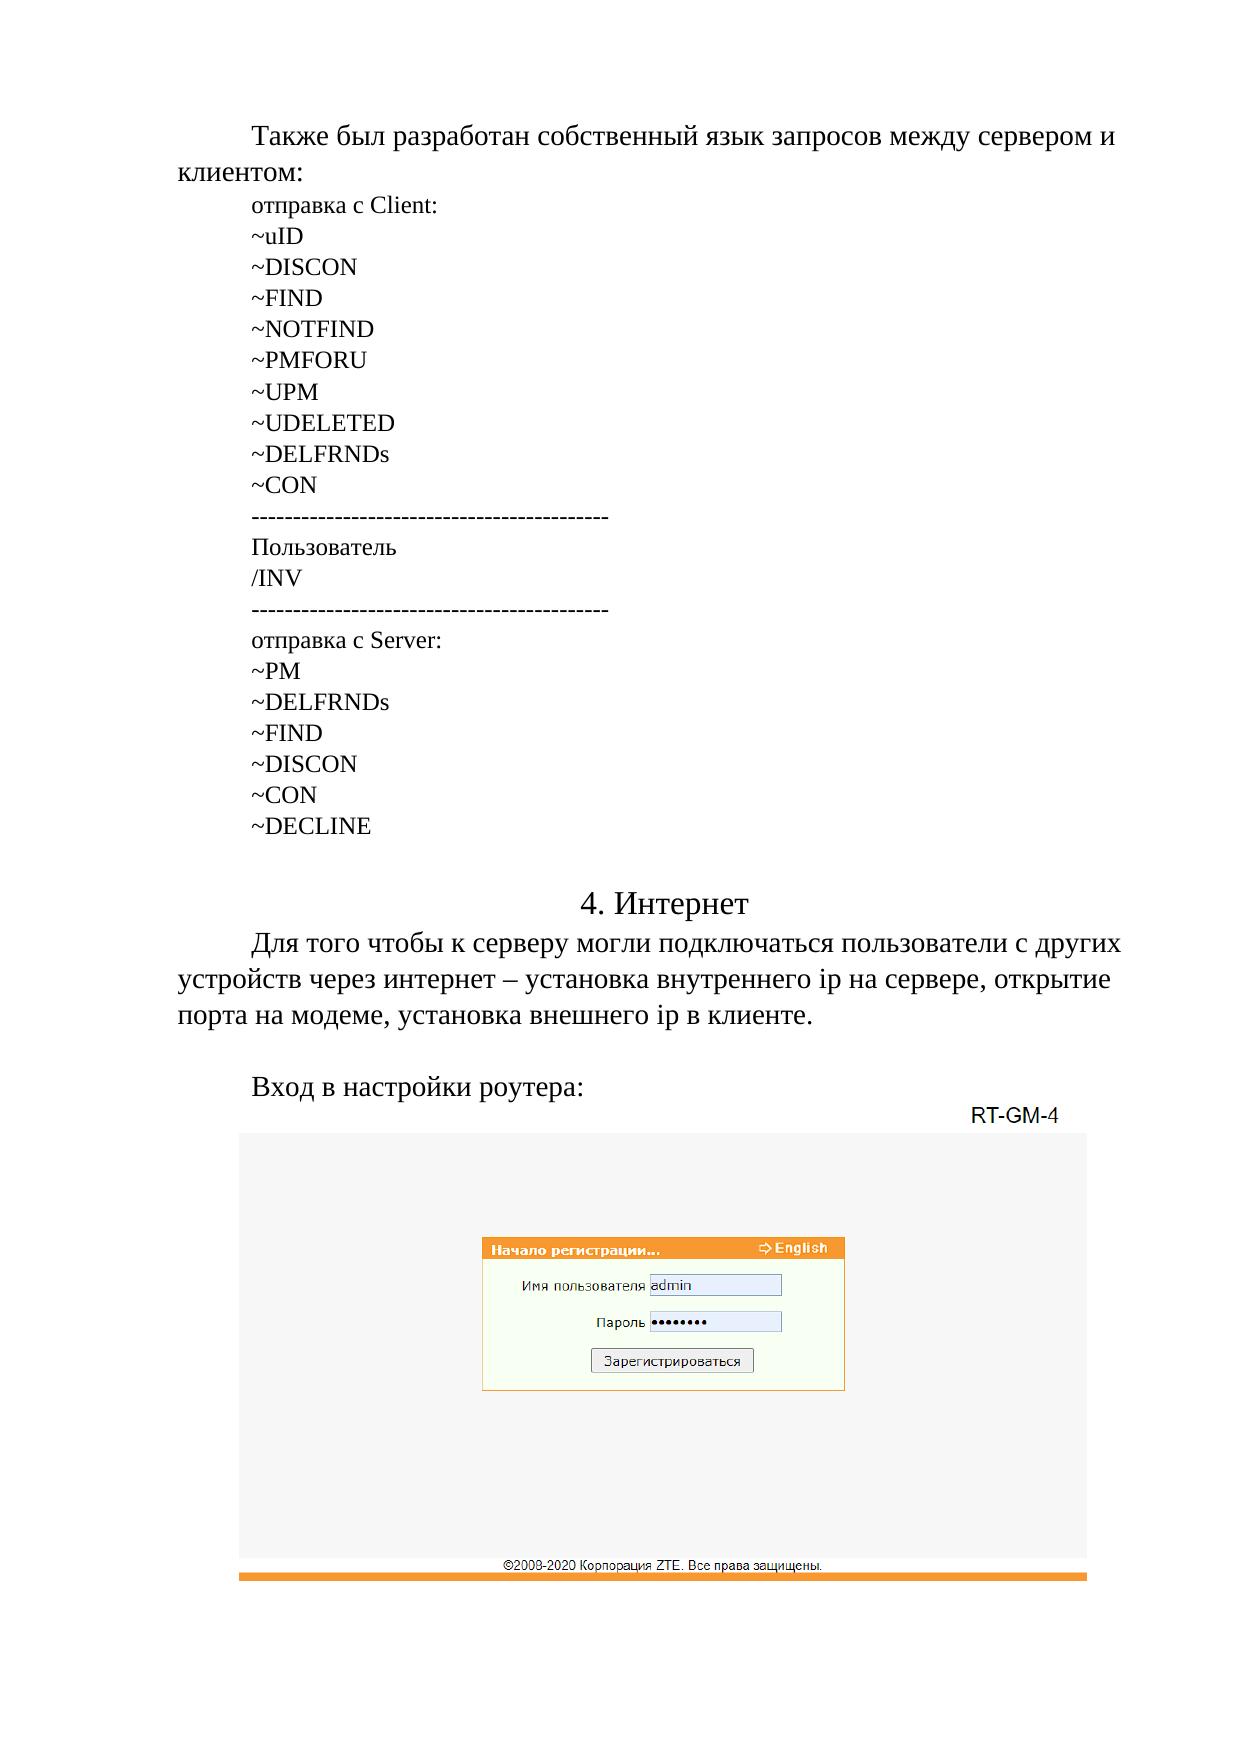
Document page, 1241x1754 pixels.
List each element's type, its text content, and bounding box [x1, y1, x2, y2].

text Пользователь [177, 532, 1152, 561]
text ------------------------------------------- [177, 594, 1152, 623]
text ~uID [177, 221, 1152, 250]
text ~UDELETED [177, 408, 1152, 436]
text ~FIND [177, 283, 1152, 312]
text отправка с Server: [177, 625, 1152, 654]
text Вход в настройки роутера: [177, 1069, 1152, 1103]
text ~PMFORU [177, 346, 1152, 374]
text ~DELFRNDs [177, 439, 1152, 467]
text ~DELFRNDs [177, 687, 1152, 716]
text ~DISCON [177, 749, 1152, 778]
text ------------------------------------------- [177, 501, 1152, 529]
picture [232, 1105, 1097, 1586]
text ~DECLINE [177, 811, 1152, 840]
text отправка с Client: [177, 190, 1152, 219]
text Для того чтобы к серверу могли подключаться пользователи с других устройств через интернет – установка внутреннего ip на сервере, открытие порта на модеме, установка внешнего ip в клиенте. [177, 925, 1152, 1031]
text ~NOTFIND [177, 314, 1152, 343]
text 4. Интернет [177, 884, 1152, 922]
text ~CON [177, 780, 1152, 809]
text ~DISCON [177, 252, 1152, 281]
text Также был разработан собственный язык запросов между сервером и клиентом: [177, 118, 1152, 188]
text ~PM [177, 656, 1152, 685]
text /INV [177, 563, 1152, 592]
text ~UPM [177, 377, 1152, 405]
text ~FIND [177, 718, 1152, 747]
text ~CON [177, 470, 1152, 498]
